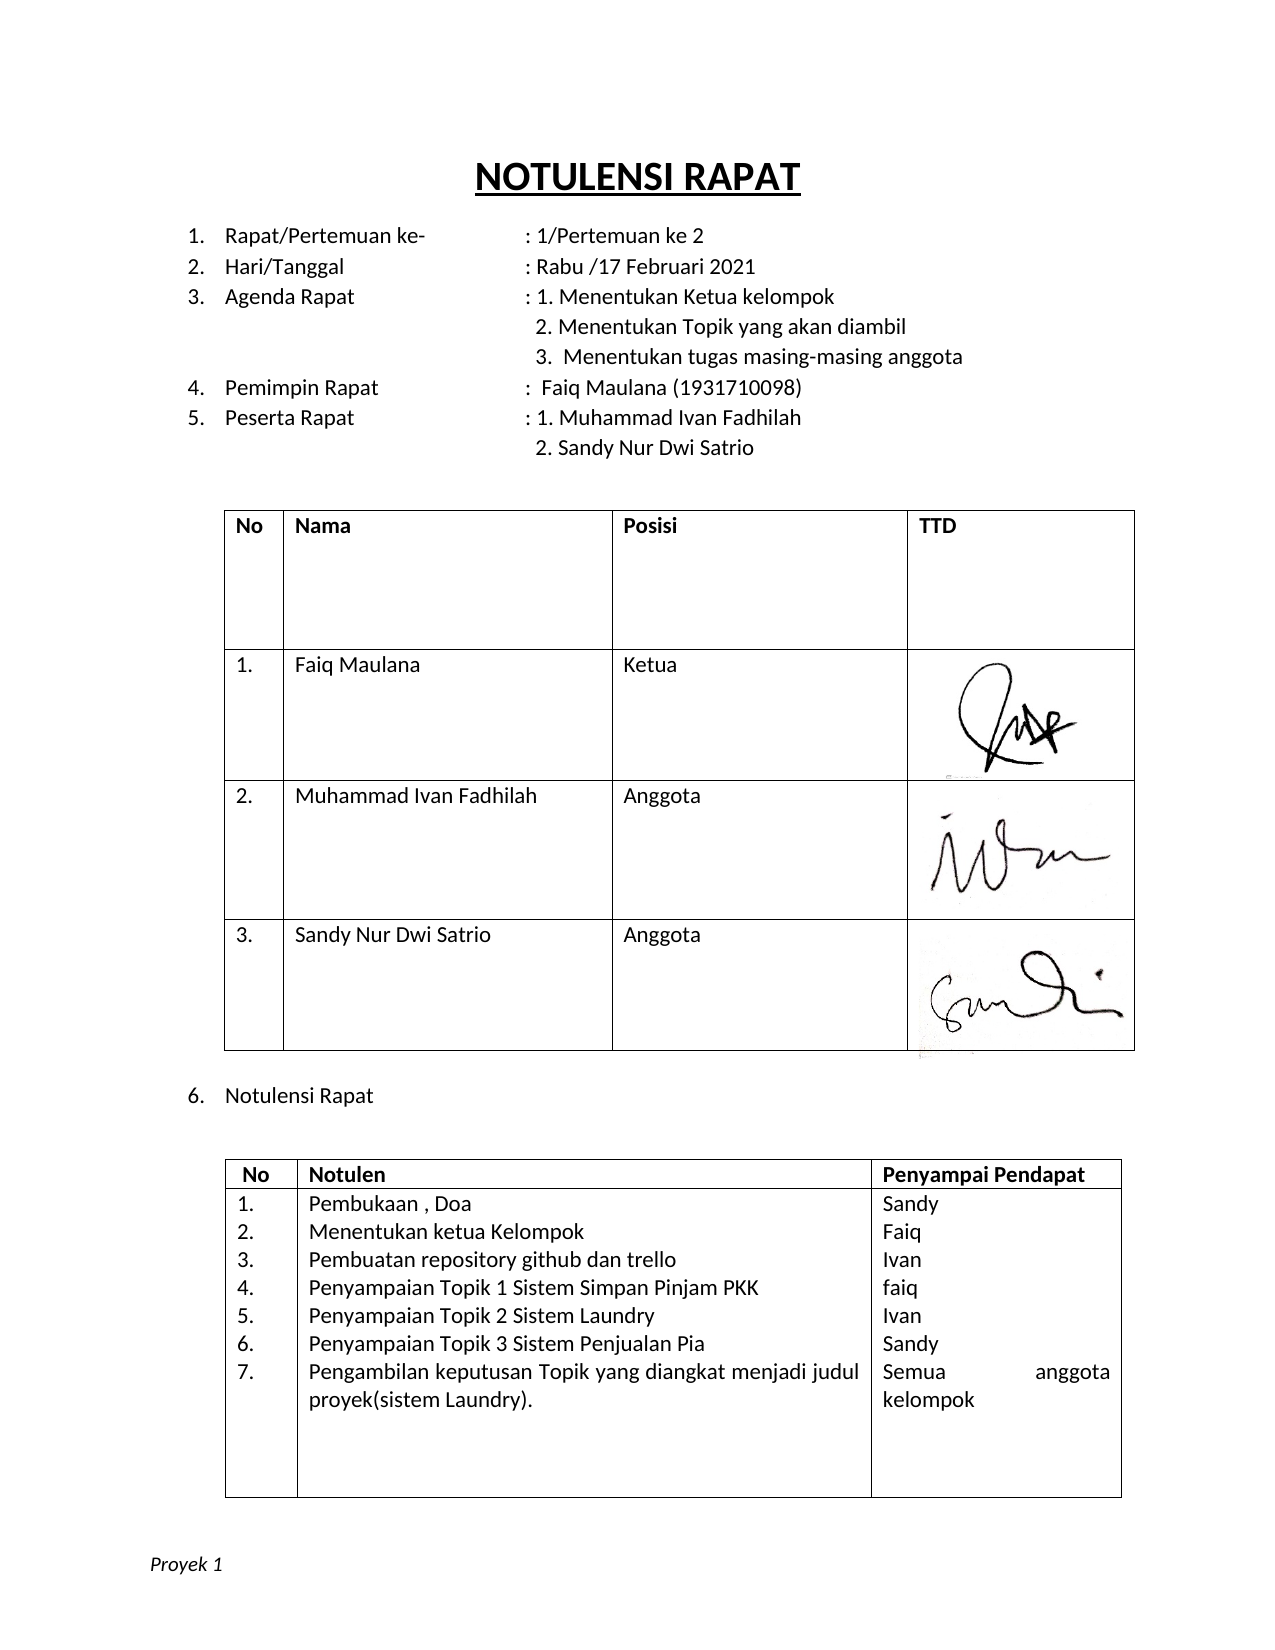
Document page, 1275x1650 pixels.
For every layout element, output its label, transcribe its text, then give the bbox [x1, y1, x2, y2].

table_header Posisi [613, 511, 907, 649]
table_header Notulen [298, 1160, 871, 1188]
table_header No [226, 1160, 297, 1188]
table_cell 1. 2. 3. 4. 5. 6. 7. [226, 1189, 297, 1497]
table_cell Anggota [613, 781, 907, 919]
list Pemimpin Rapat : Faiq Maulana (1931710098) [187, 373, 1125, 401]
table_header No [225, 511, 283, 649]
table_cell [908, 650, 1134, 780]
list Hari/Tanggal : Rabu /17 Februari 2021 [187, 252, 1125, 280]
list 3. Menentukan tugas masing-masing anggota [525, 342, 1125, 370]
list 2. Sandy Nur Dwi Satrio [525, 433, 1125, 461]
list Notulensi Rapat [187, 1082, 1125, 1109]
text NOTULENSI RAPAT [150, 150, 1125, 201]
table_cell Sandy Faiq Ivan faiq Ivan Sandy Semua anggota kelompok [872, 1189, 1121, 1497]
list Agenda Rapat : 1. Menentukan Ketua kelompok [187, 282, 1125, 310]
table_cell 3. [225, 920, 283, 1050]
list Peserta Rapat : 1. Muhammad Ivan Fadhilah [187, 403, 1125, 431]
table_header Penyampai Pendapat [872, 1160, 1121, 1188]
table_header TTD [908, 511, 1134, 649]
picture [918, 1051, 1128, 1059]
list 2. Menentukan Topik yang akan diambil [525, 312, 1125, 340]
table_cell Pembukaan , Doa Menentukan ketua Kelompok Pembuatan repository github dan trello Penyampaian Topik 1 Sistem Simpan Pinjam PKK Penyampaian Topik 2 Sistem Laundry Penyampaian Topik 3 Sistem Penjualan Pia Pengambilan keputusan Topik yang diangkat menjadi judul proyek(sistem Laundry). [298, 1189, 871, 1497]
table_cell [908, 781, 1134, 919]
list Rapat/Pertemuan ke- : 1/Pertemuan ke 2 [187, 222, 1125, 249]
table_cell [908, 920, 1134, 1050]
table_cell 2. [225, 781, 283, 919]
table_cell Anggota [613, 920, 907, 1050]
table_cell Ketua [613, 650, 907, 780]
table_cell Sandy Nur Dwi Satrio [284, 920, 612, 1050]
table_cell 1. [225, 650, 283, 780]
table_header Nama [284, 511, 612, 649]
table_cell Faiq Maulana [284, 650, 612, 780]
table_cell Muhammad Ivan Fadhilah [284, 781, 612, 919]
